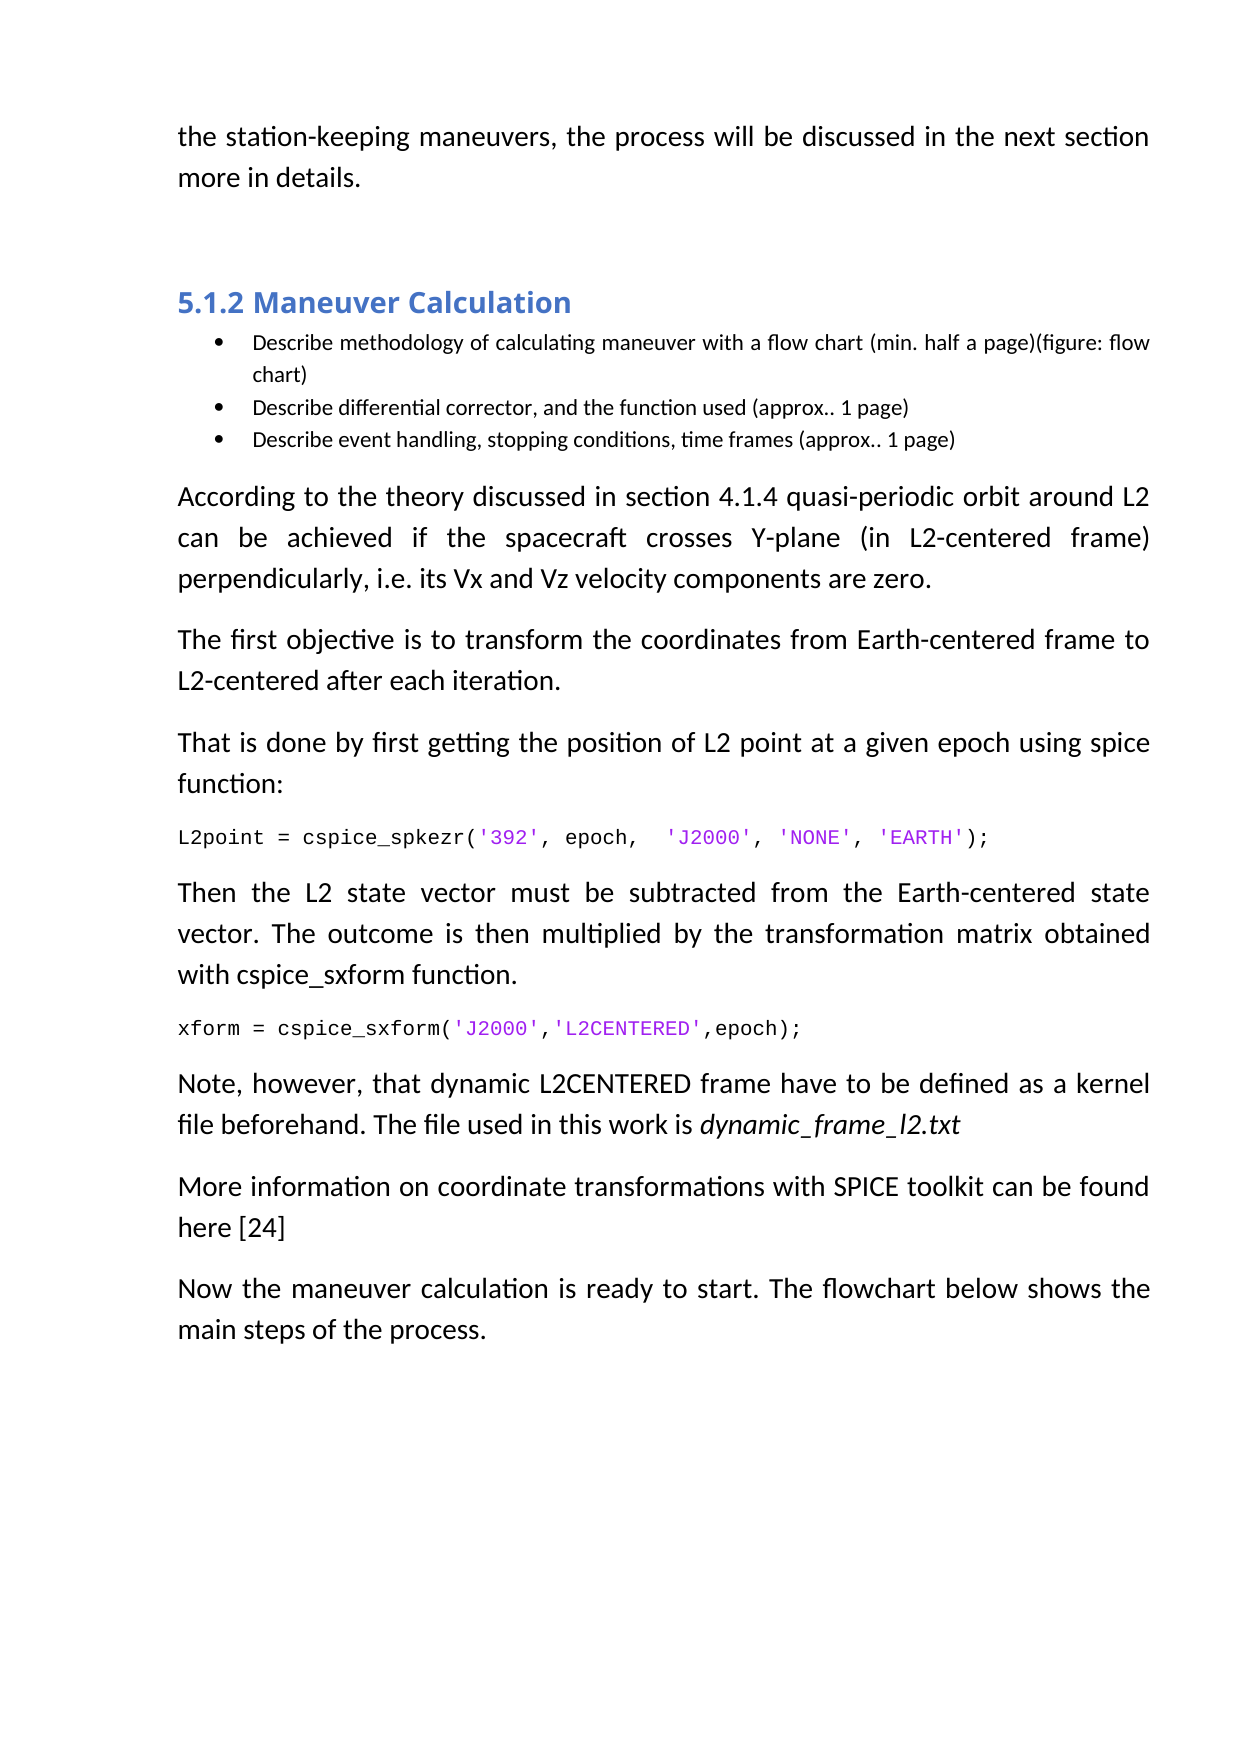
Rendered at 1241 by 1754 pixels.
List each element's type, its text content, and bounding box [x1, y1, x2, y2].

text That is done by first getting the position of L2 point at a given epoch using spice function: [177, 724, 1152, 801]
text More information on coordinate transformations with SPICE toolkit can be found here [24] [177, 1168, 1152, 1244]
text L2point = cspice_spkezr('392', epoch, 'J2000', 'NONE', 'EARTH'); [177, 827, 1152, 851]
text Then the L2 state vector must be subtracted from the Earth-centered state vector. The outcome is then multiplied by the transformation matrix obtained with cspice_sxform function. [177, 874, 1152, 992]
text The first objective is to transform the coordinates from Earth-centered frame to L2-centered after each iteration. [177, 621, 1152, 698]
text Now the maneuver calculation is ready to start. The flowchart below shows the main steps of the process. [177, 1271, 1152, 1347]
subtitle Maneuver Calculation [177, 283, 1152, 322]
text Note, however, that dynamic L2CENTERED frame have to be defined as a kernel file beforehand. The file used in this work is dynamic_frame_l2.txt [177, 1065, 1152, 1142]
list Describe differential corrector, and the function used (approx.. 1 page) [215, 393, 1152, 421]
text According to the theory discussed in section 4.1.4 quasi-periodic orbit around L2 can be achieved if the spacecraft crosses Y-plane (in L2-centered frame) perpendicularly, i.e. its Vx and Vz velocity components are zero. [177, 478, 1152, 595]
list Describe event handling, stopping conditions, time frames (approx.. 1 page) [215, 425, 1152, 453]
list Describe methodology of calculating maneuver with a flow chart (min. half a page)(figure: flow chart) [215, 328, 1152, 388]
text xform = cspice_sxform('J2000','L2CENTERED',epoch); [177, 1018, 1152, 1041]
